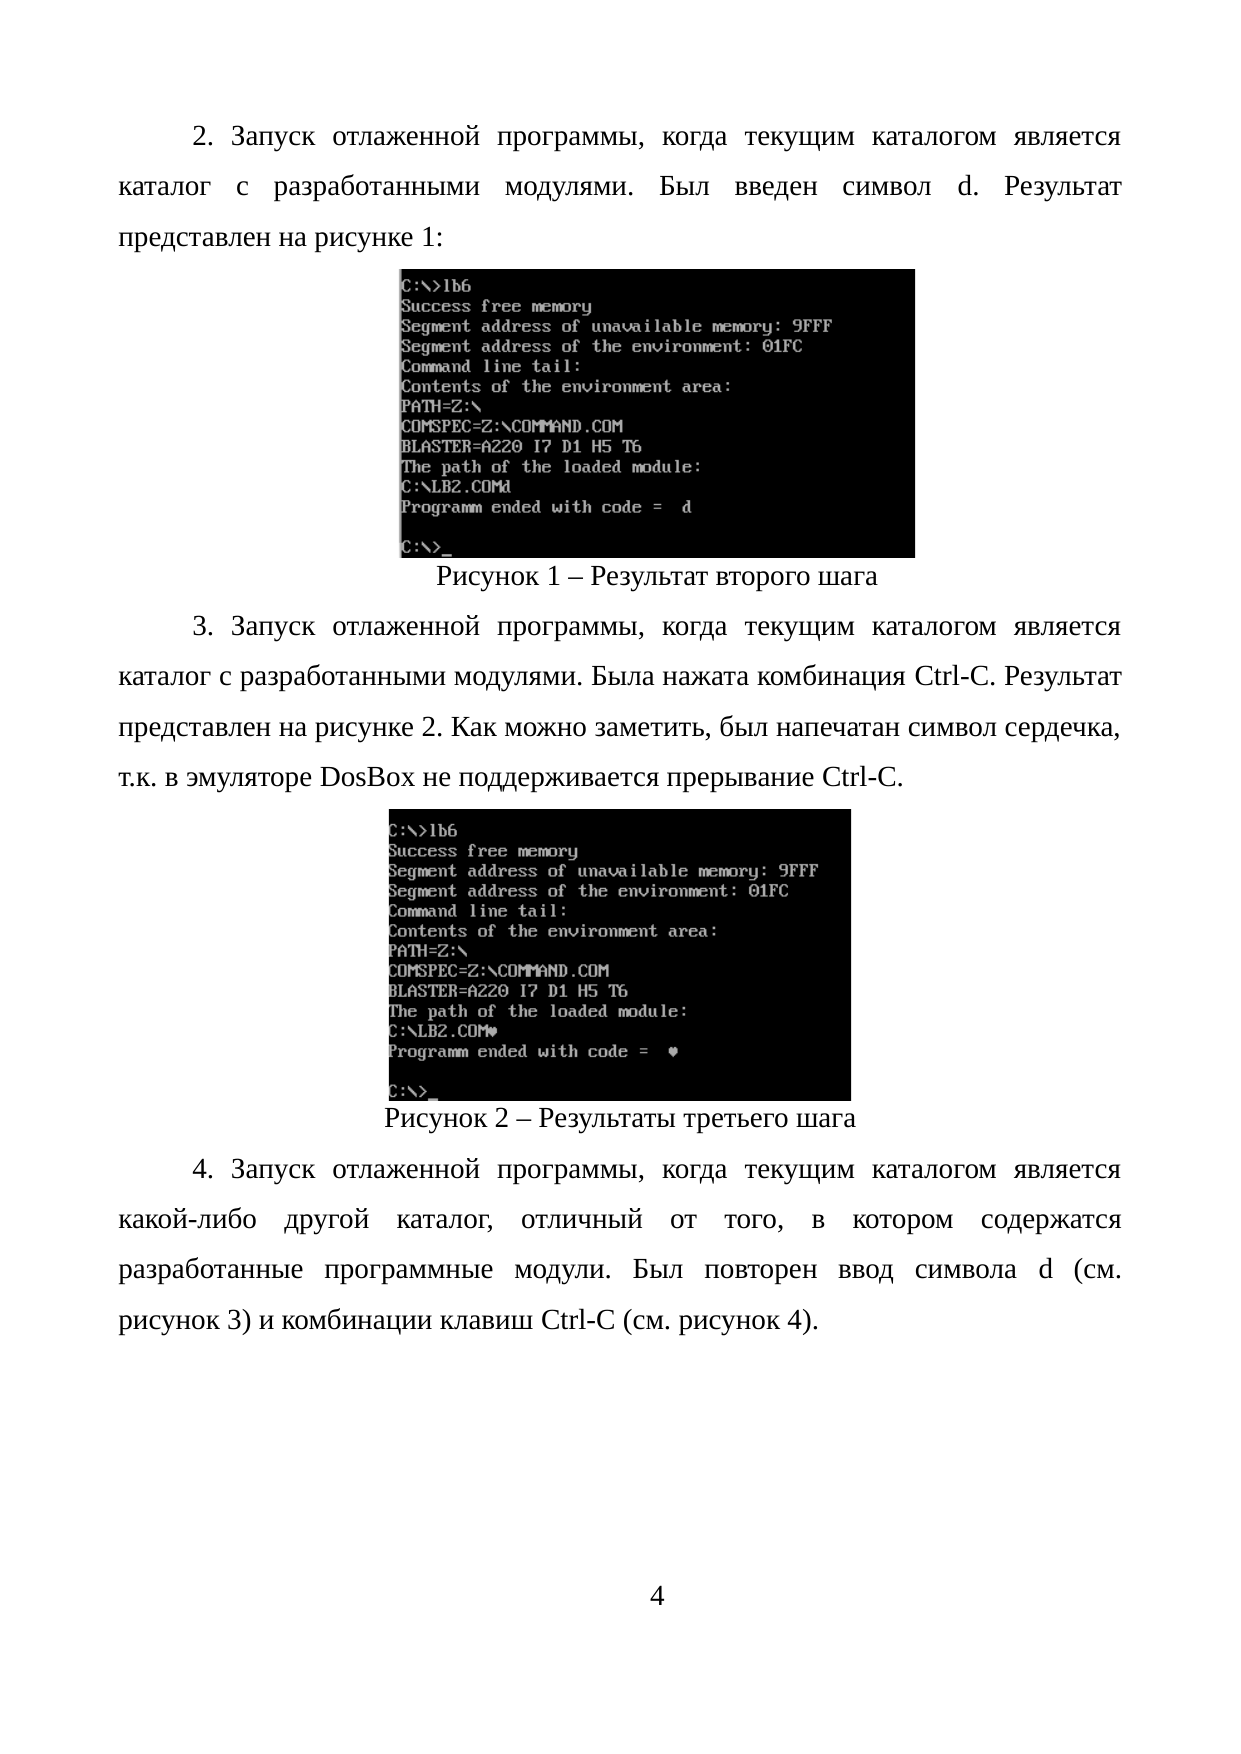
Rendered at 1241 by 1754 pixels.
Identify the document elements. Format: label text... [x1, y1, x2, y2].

text 3. Запуск отлаженной программы, когда текущим каталогом является каталог с разработанными модулями. Была нажата комбинация Ctrl-C. Результат представлен на рисунке 2. Как можно заметить, был напечатан символ сердечка, т.к. в эмуляторе DosBox не поддерживается прерывание Ctrl-C. [118, 608, 1122, 793]
text Рисунок 2 – Результаты третьего шага [118, 1101, 1122, 1134]
text Рисунок 1 – Результат второго шага [192, 558, 1122, 591]
picture [388, 809, 852, 1101]
text 4. Запуск отлаженной программы, когда текущим каталогом является какой-либо другой каталог, отличный от того, в котором содержатся разработанные программные модули. Был повторен ввод символа d (см. рисунок 3) и комбинации клавиш Ctrl-C (см. рисунок 4). [118, 1151, 1122, 1335]
picture [398, 269, 916, 558]
text 2. Запуск отлаженной программы, когда текущим каталогом является каталог с разработанными модулями. Был введен символ d. Результат представлен на рисунке 1: [118, 118, 1122, 252]
